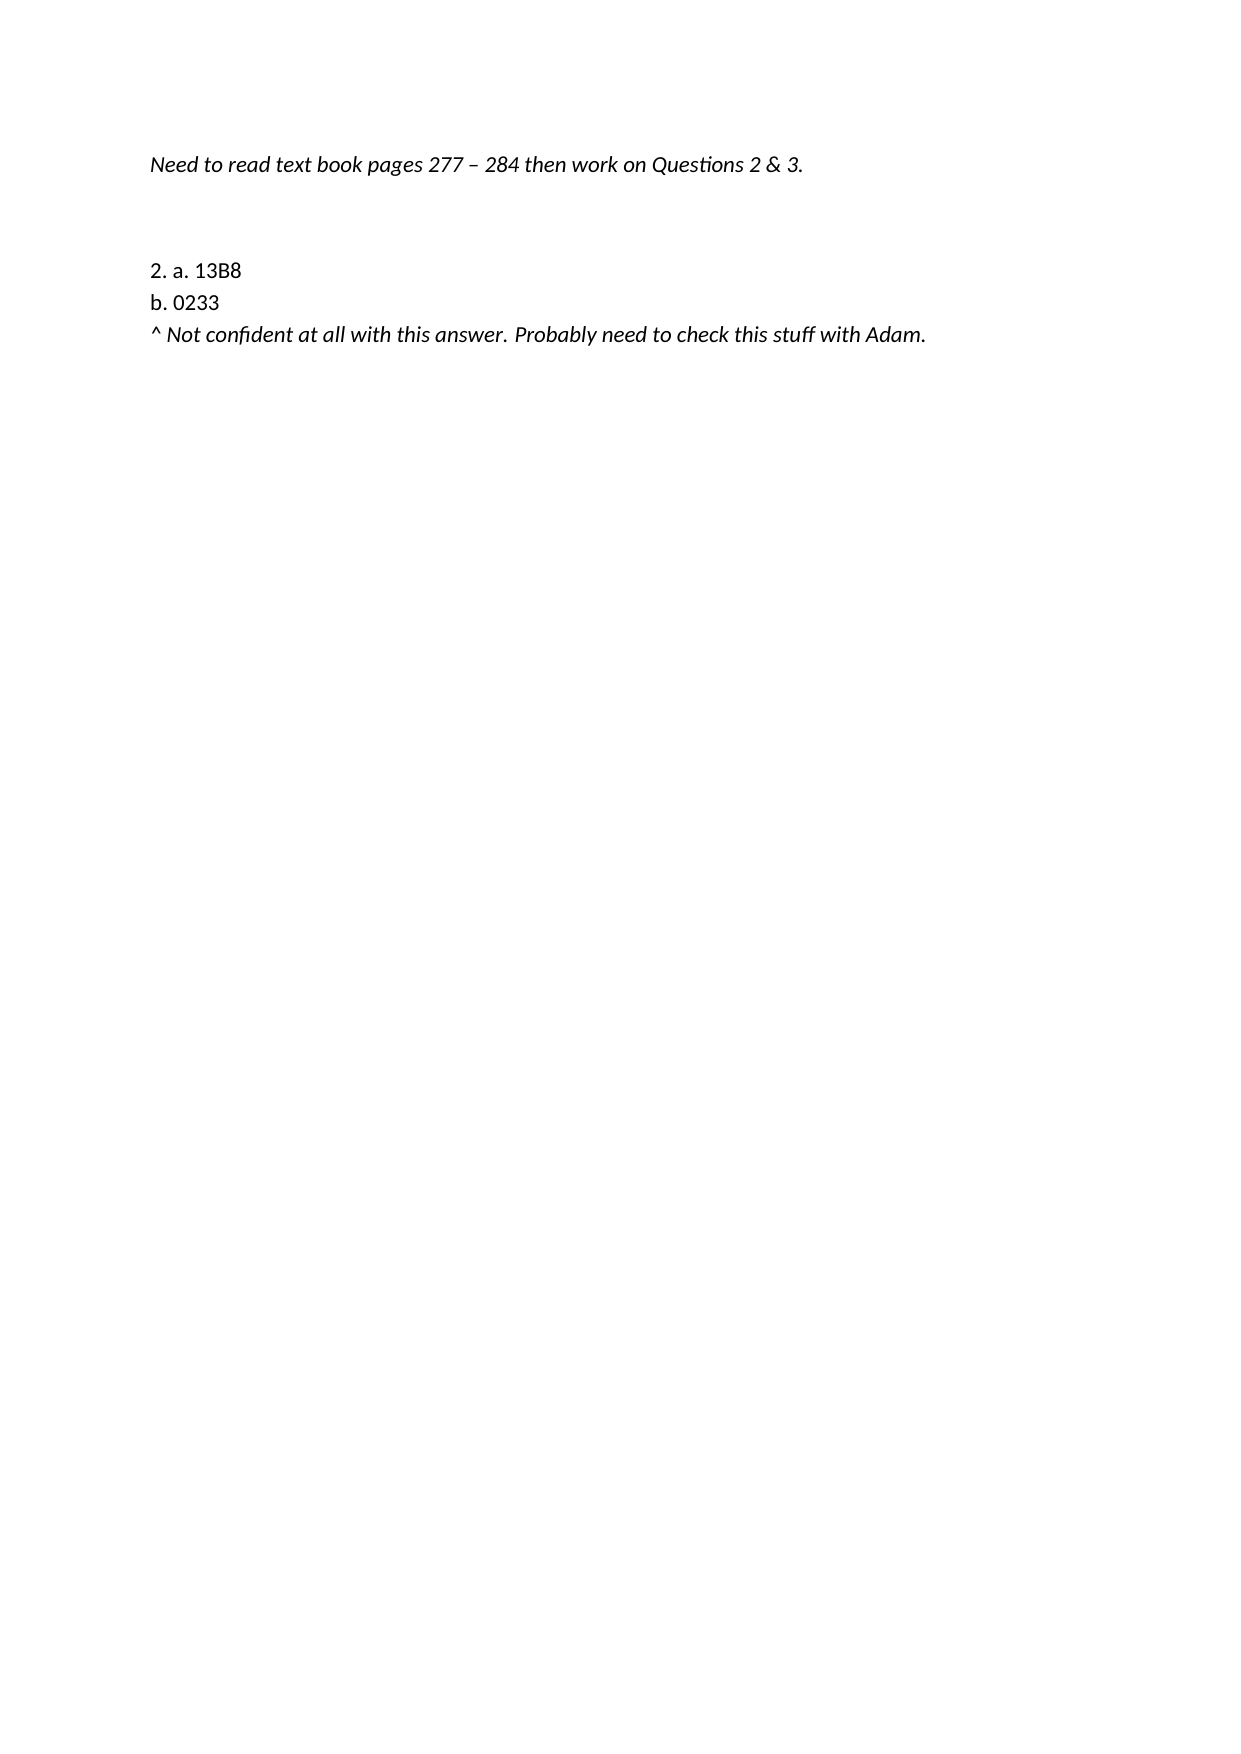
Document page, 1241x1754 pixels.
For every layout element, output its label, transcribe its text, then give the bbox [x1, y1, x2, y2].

text 2. a. 13B8 b. 0233 ^ Not confident at all with this answer. Probably need to check this stuff with Adam. [150, 256, 1090, 348]
text Need to read text book pages 277 – 284 then work on Questions 2 & 3. [150, 150, 1090, 178]
